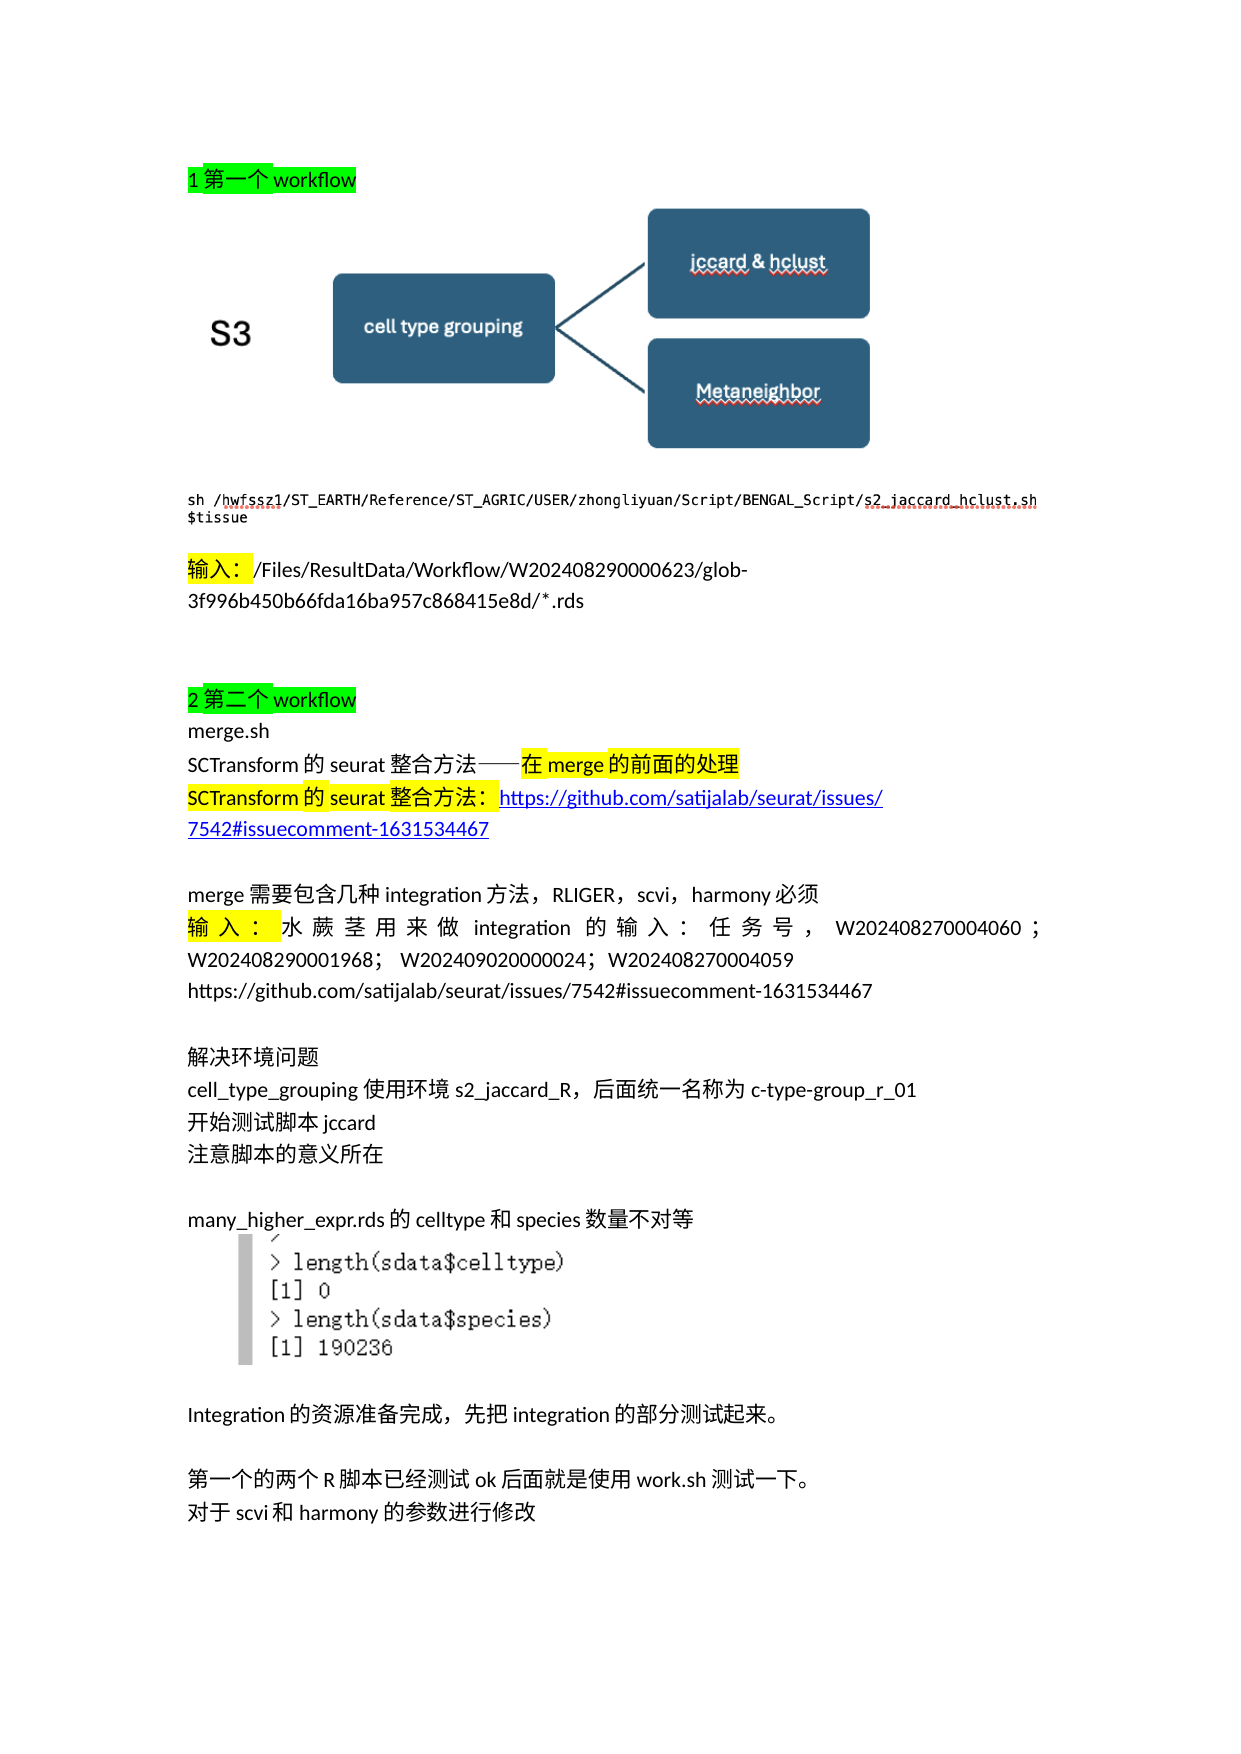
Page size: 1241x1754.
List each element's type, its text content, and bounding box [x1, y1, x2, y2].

text SCTransform的seurat整合方法：https://github.com/satijalab/seurat/issues/7542#issuecomment-1631534467 [187, 779, 1053, 844]
text 1第一个workflow [187, 162, 1053, 194]
picture [187, 194, 994, 466]
text many_higher_expr.rds的celltype和species数量不对等 [187, 1202, 1053, 1234]
picture [187, 487, 1053, 537]
text cell_type_grouping 使用环境s2_jaccard_R，后面统一名称为c-type-group_r_01 [187, 1072, 1053, 1104]
text merge.sh [187, 714, 1053, 747]
text 对于scvi和harmony的参数进行修改 [187, 1494, 1053, 1527]
text 开始测试脚本jccard [187, 1104, 1053, 1137]
text 第一个的两个R脚本已经测试ok后面就是使用work.sh测试一下。 [187, 1462, 1053, 1494]
text merge 需要包含几种integration方法，RLIGER，scvi，harmony必须 [187, 877, 1053, 909]
text 解决环境问题 [187, 1039, 1053, 1072]
text SCTransform的seurat整合方法——在merge的前面的处理 [187, 747, 1053, 779]
text 注意脚本的意义所在 [187, 1137, 1053, 1169]
text 输入：/Files/ResultData/Workflow/W202408290000623/glob-3f996b450b66fda16ba957c868415e8d/*.rds [187, 552, 1053, 617]
picture [187, 1234, 810, 1365]
text 2第二个workflow [187, 682, 1053, 714]
text 输入：水蕨茎用来做integration的输入：任务号，W202408270004060；W202408290001968； W202409020000024；W202408270004059 [187, 909, 1053, 974]
text Integration的资源准备完成，先把integration的部分测试起来。 [187, 1397, 1053, 1429]
text https://github.com/satijalab/seurat/issues/7542#issuecomment-1631534467 [187, 974, 1053, 1007]
